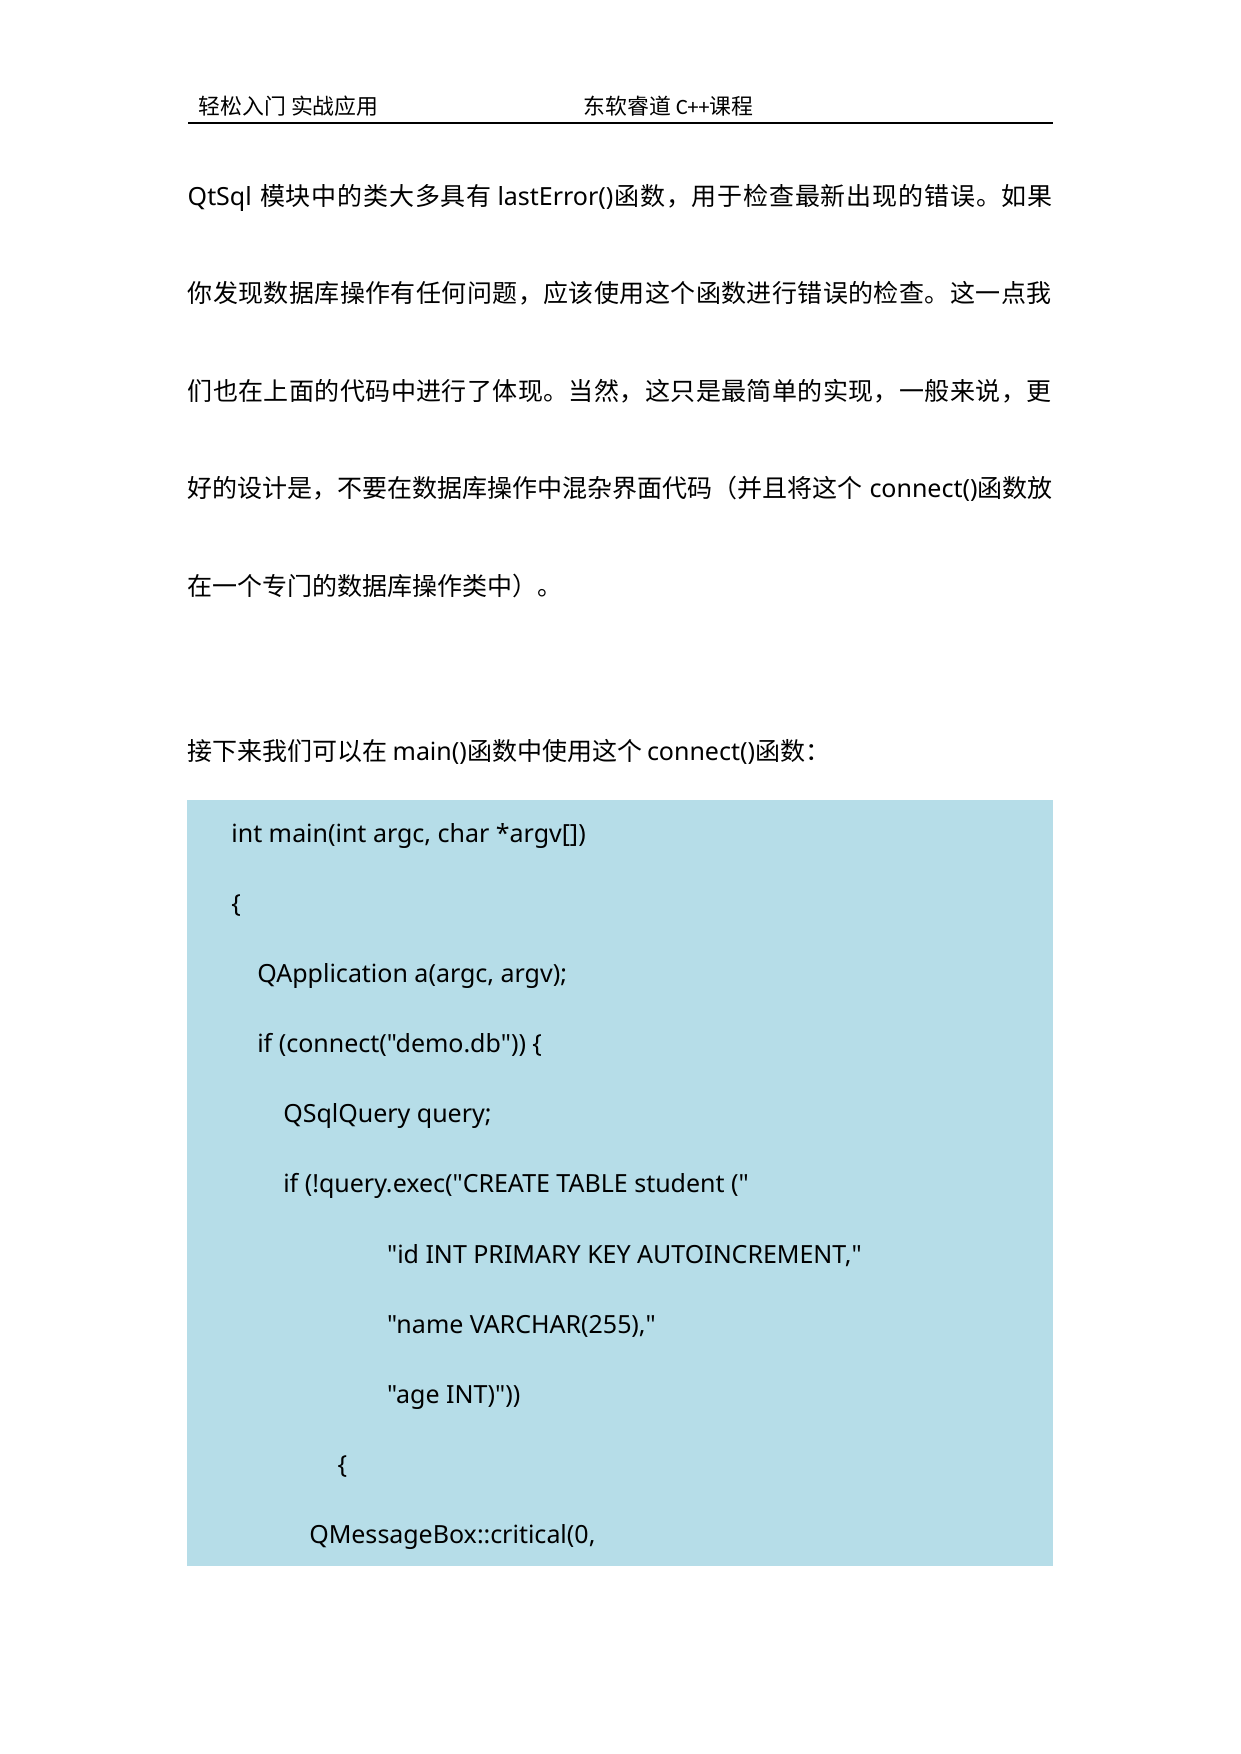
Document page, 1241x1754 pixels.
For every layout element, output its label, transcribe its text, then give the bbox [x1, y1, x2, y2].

text QApplication a(argc, argv); [187, 940, 1053, 1005]
text QtSql 模块中的类大多具有lastError()函数，用于检查最新出现的错误。如果你发现数据库操作有任何问题，应该使用这个函数进行错误的检查。这一点我们也在上面的代码中进行了体现。当然，这只是最简单的实现，一般来说，更好的设计是，不要在数据库操作中混杂界面代码（并且将这个connect()函数放在一个专门的数据库操作类中）。 [187, 162, 1053, 617]
text 接下来我们可以在main()函数中使用这个connect()函数： [187, 717, 1053, 782]
text { [187, 870, 1053, 935]
text { [187, 1431, 1053, 1496]
text "age INT)")) [187, 1361, 1053, 1426]
text QMessageBox::critical(0, [187, 1501, 1053, 1566]
text int main(int argc, char *argv[]) [187, 800, 1053, 865]
text if (connect("demo.db")) { [187, 1011, 1053, 1076]
text QSqlQuery query; [187, 1081, 1053, 1146]
text "name VARCHAR(255)," [187, 1291, 1053, 1356]
text "id INT PRIMARY KEY AUTOINCREMENT," [187, 1221, 1053, 1286]
text if (!query.exec("CREATE TABLE student (" [187, 1151, 1053, 1216]
